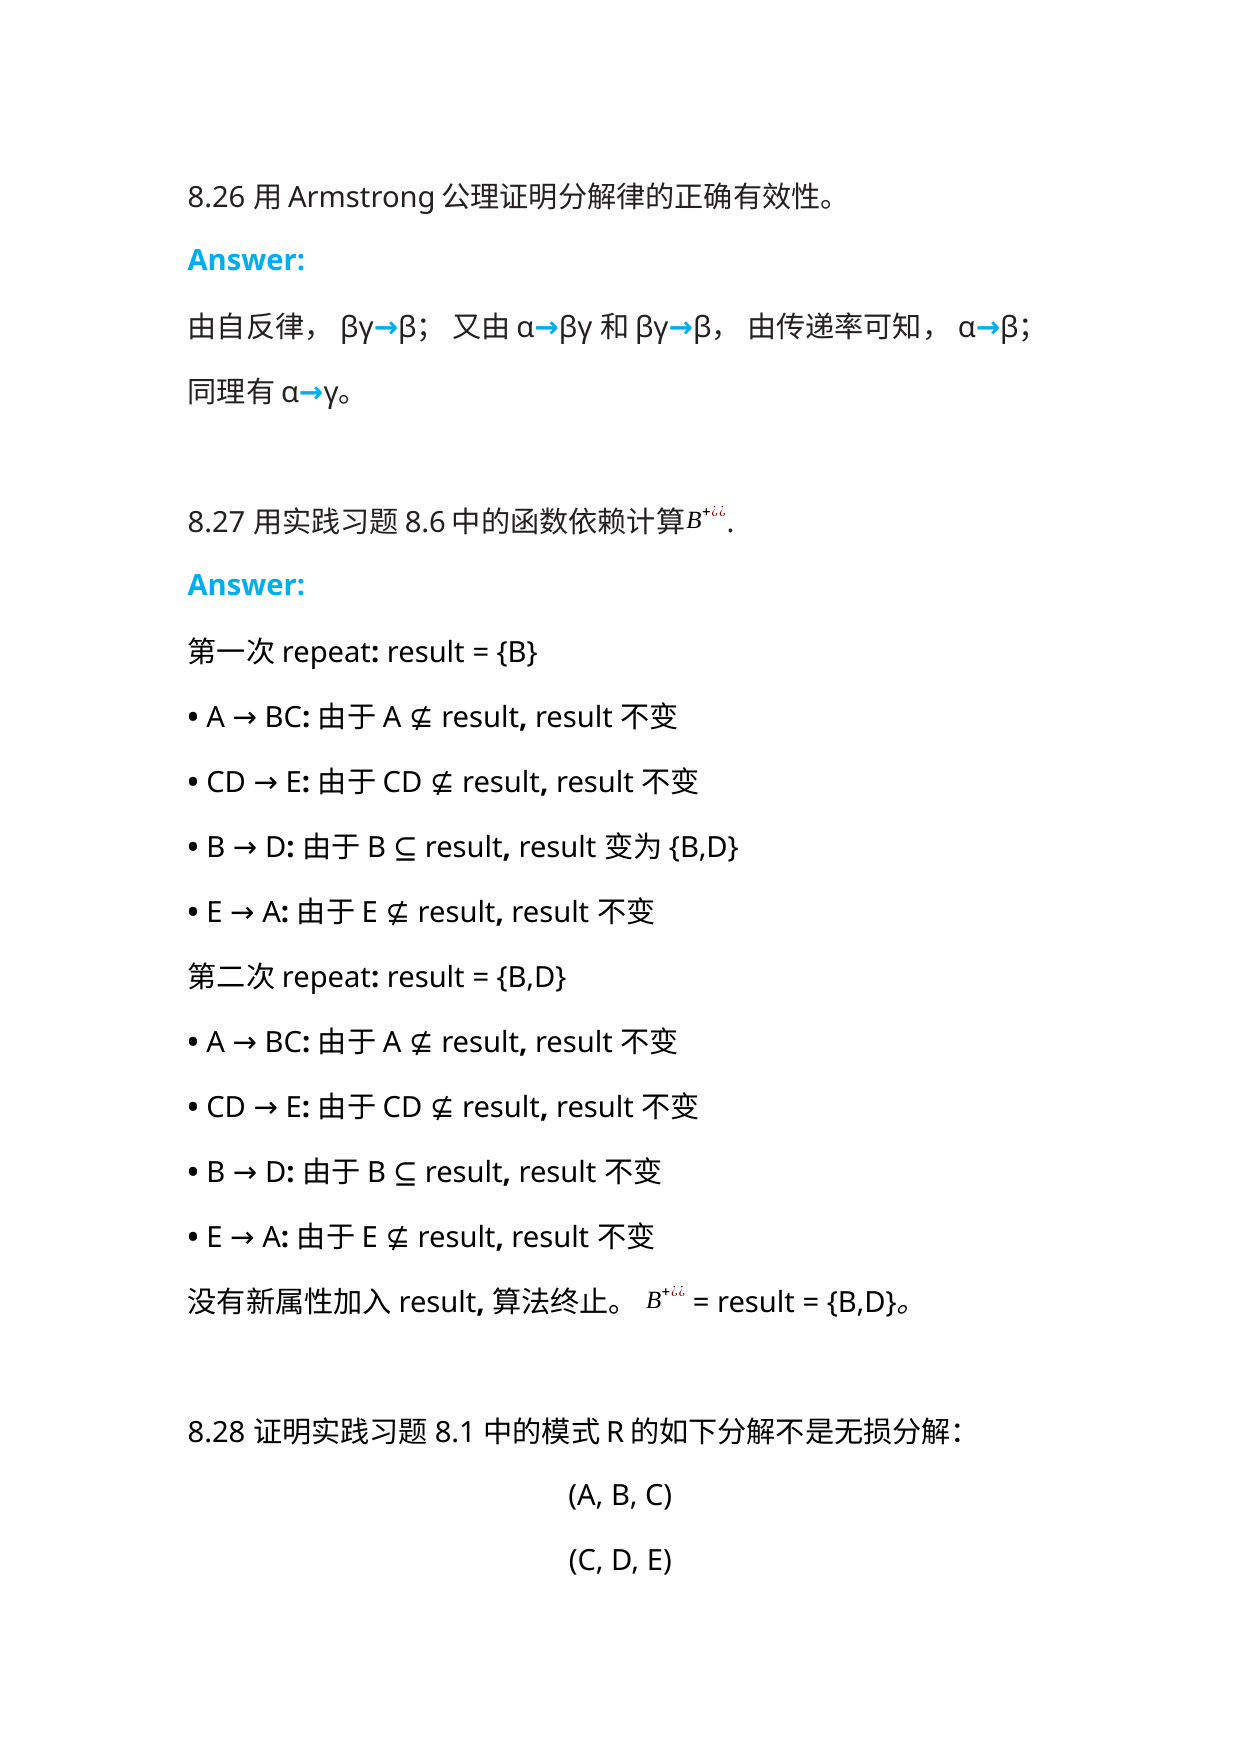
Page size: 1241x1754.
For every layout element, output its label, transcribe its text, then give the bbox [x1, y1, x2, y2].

text • CD → E: 由于 CD ⊈ result, result 不变 [187, 1072, 1053, 1137]
text 第二次 repeat: result = {B,D} [187, 942, 1053, 1007]
text Answer: [187, 227, 1053, 292]
text 第一次 repeat: result = {B} [187, 617, 1053, 682]
text 8.28 证明实践习题 8.1 中的模式R的如下分解不是无损分解： [187, 1397, 1053, 1462]
text • B → D: 由于 B ⊆ result, result 不变 [187, 1137, 1053, 1202]
text (C, D, E) [187, 1527, 1053, 1592]
text • CD → E: 由于 CD ⊈ result, result 不变 [187, 747, 1053, 812]
text • A → BC: 由于 A ⊈ result, result 不变 [187, 682, 1053, 747]
text 8.27 用实践习题8.6中的函数依赖计算. [187, 487, 1053, 552]
text 没有新属性加入 result, 算法终止。 = result = {B,D}。 [187, 1267, 1053, 1332]
text • E → A: 由于 E ⊈ result, result 不变 [187, 1202, 1053, 1267]
text 由自反律， βγ→β； 又由α→βγ 和βγ→β， 由传递率可知， α→β； 同理有α→γ。 [187, 292, 1053, 422]
text 8.26 用Armstrong公理证明分解律的正确有效性。 [187, 162, 1053, 227]
text • A → BC: 由于 A ⊈ result, result 不变 [187, 1007, 1053, 1072]
text • B → D: 由于 B ⊆ result, result 变为 {B,D} • E → A: 由于 E ⊈ result, result 不变 [187, 812, 1053, 942]
text Answer: [187, 552, 1053, 617]
text (A, B, C) [187, 1462, 1053, 1527]
